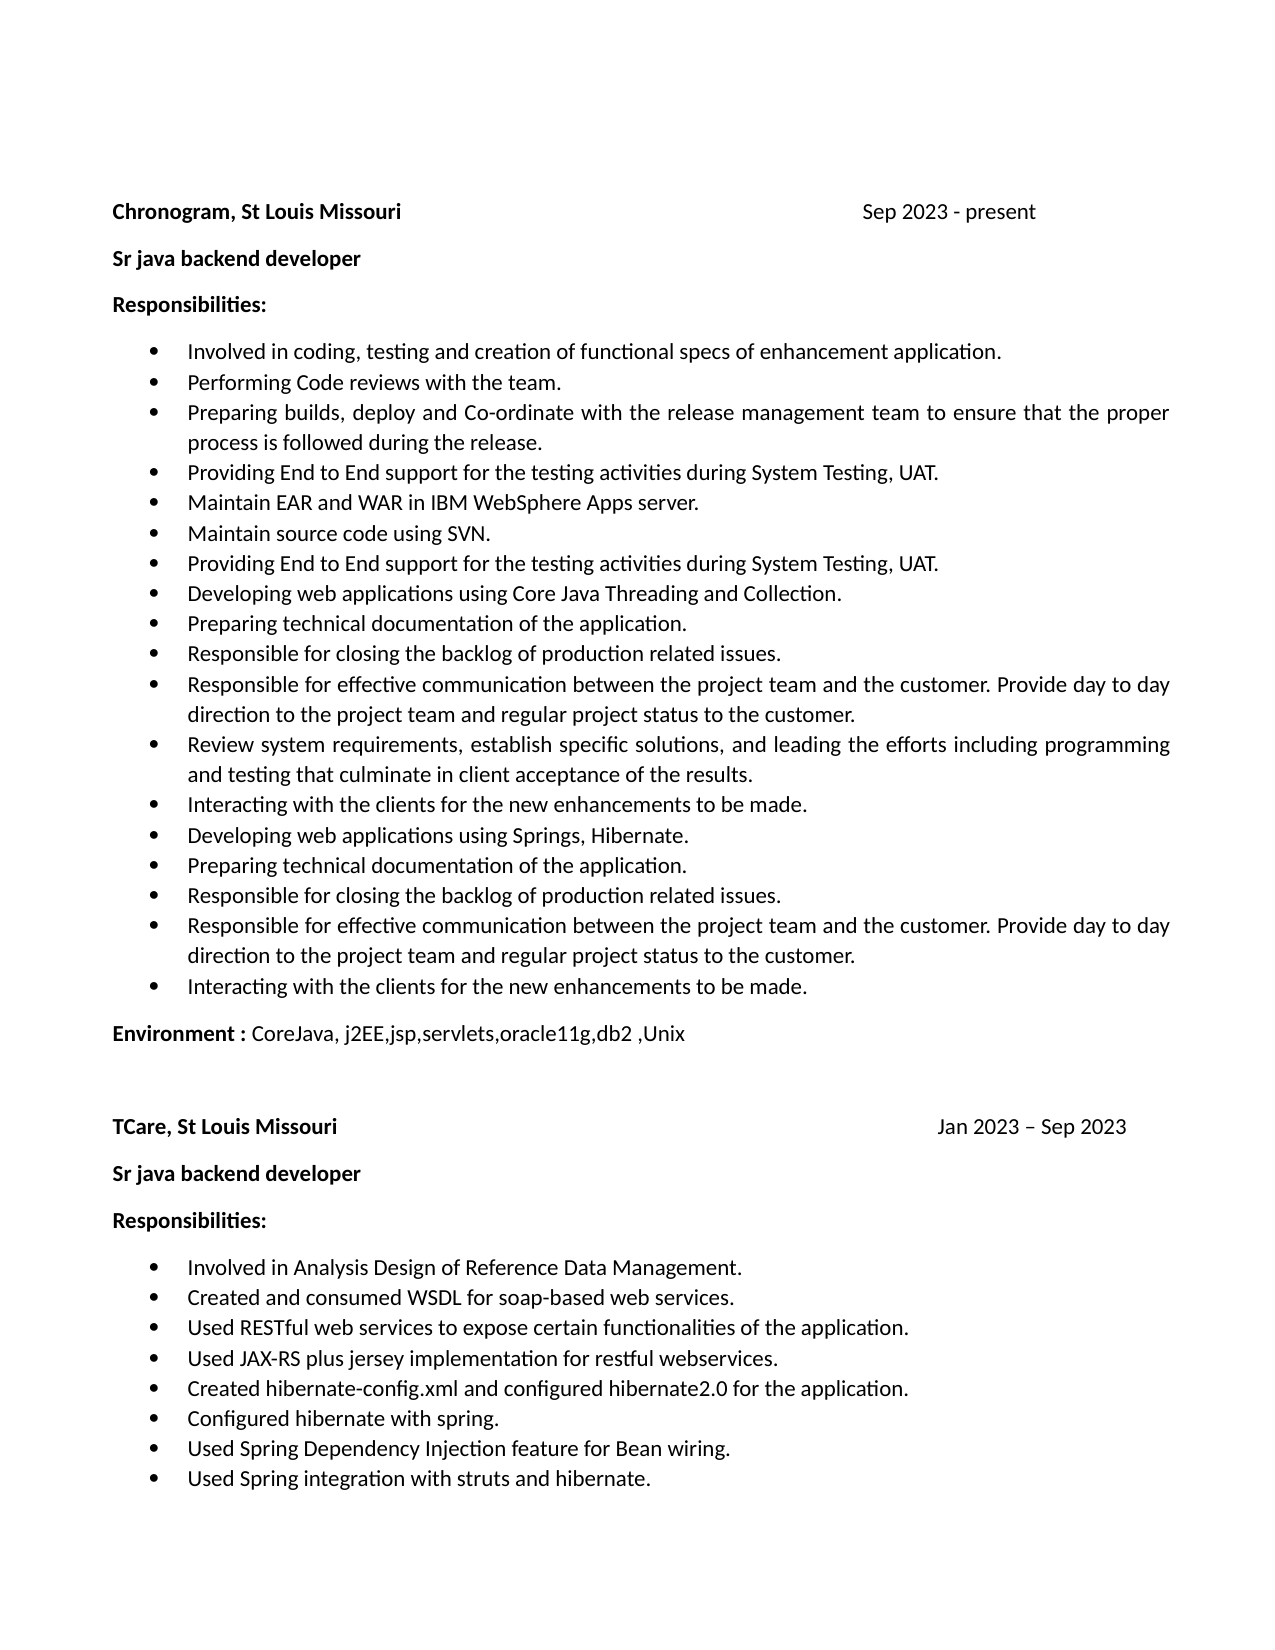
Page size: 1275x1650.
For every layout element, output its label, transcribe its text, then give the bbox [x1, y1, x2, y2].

list Preparing technical documentation of the application. [150, 609, 1172, 637]
text Sr java backend developer [112, 1159, 1172, 1187]
list Preparing technical documentation of the application. [150, 851, 1172, 879]
list Interacting with the clients for the new enhancements to be made. [150, 791, 1172, 819]
list Involved in Analysis Design of Reference Data Management. [150, 1253, 1172, 1281]
list Maintain EAR and WAR in IBM WebSphere Apps server. [150, 488, 1172, 517]
text Environment : CoreJava, j2EE,jsp,servlets,oracle11g,db2 ,Unix [112, 1019, 1172, 1047]
list Maintain source code using SVN. [150, 519, 1172, 547]
list Performing Code reviews with the team. [150, 368, 1172, 396]
list Created hibernate-config.xml and configured hibernate2.0 for the application. [150, 1374, 1172, 1402]
list Interacting with the clients for the new enhancements to be made. [150, 972, 1172, 1000]
list Developing web applications using Core Java Threading and Collection. [150, 579, 1172, 607]
text Sr java backend developer [112, 244, 1172, 272]
text Chronogram, St Louis Missouri Sep 2023 - present [112, 197, 1172, 225]
list Providing End to End support for the testing activities during System Testing, UAT. [150, 549, 1172, 577]
list Configured hibernate with spring. [150, 1404, 1172, 1432]
text Responsibilities: [112, 291, 1172, 319]
list Responsible for effective communication between the project team and the customer. Provide day to day direction to the project team and regular project status to the customer. [150, 911, 1172, 970]
list Responsible for closing the backlog of production related issues. [150, 881, 1172, 909]
list Preparing builds, deploy and Co-ordinate with the release management team to ensure that the proper process is followed during the release. [150, 398, 1172, 456]
text TCare, St Louis Missouri Jan 2023 – Sep 2023 [112, 1112, 1172, 1141]
list Providing End to End support for the testing activities during System Testing, UAT. [150, 458, 1172, 486]
text Responsibilities: [112, 1206, 1172, 1234]
list Used RESTful web services to expose certain functionalities of the application. [150, 1313, 1172, 1342]
list Responsible for effective communication between the project team and the customer. Provide day to day direction to the project team and regular project status to the customer. [150, 670, 1172, 728]
list Created and consumed WSDL for soap-based web services. [150, 1283, 1172, 1311]
list Involved in coding, testing and creation of functional specs of enhancement application. [150, 337, 1172, 366]
list Used JAX-RS plus jersey implementation for restful webservices. [150, 1344, 1172, 1372]
list Responsible for closing the backlog of production related issues. [150, 639, 1172, 668]
list Review system requirements, establish specific solutions, and leading the efforts including programming and testing that culminate in client acceptance of the results. [150, 730, 1172, 788]
list Developing web applications using Springs, Hibernate. [150, 821, 1172, 849]
list Used Spring Dependency Injection feature for Bean wiring. [150, 1434, 1172, 1462]
list Used Spring integration with struts and hibernate. [150, 1464, 1172, 1493]
